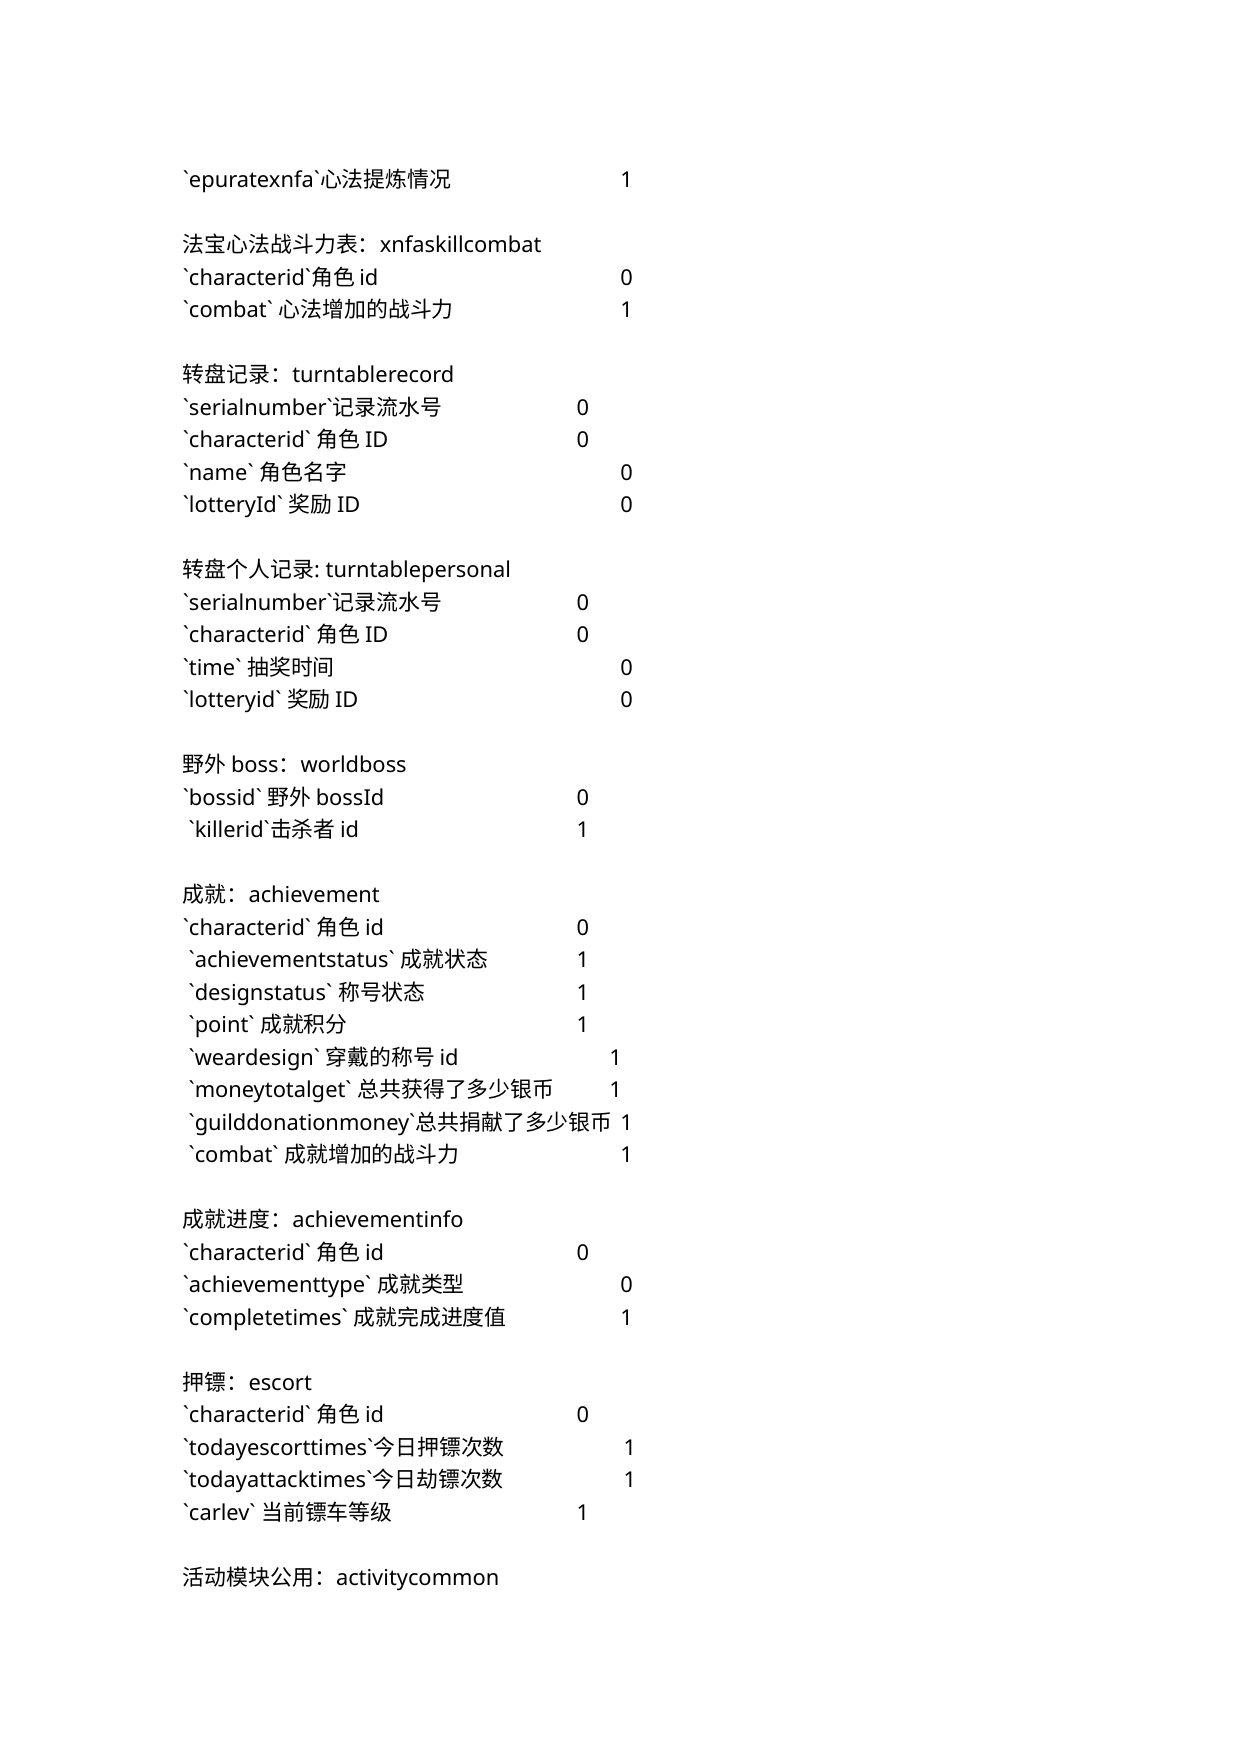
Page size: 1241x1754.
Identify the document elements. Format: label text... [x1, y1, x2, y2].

text `serialnumber`记录流水号 0 [183, 584, 1058, 617]
text `moneytotalget` 总共获得了多少银币 1 [183, 1072, 1058, 1104]
text `point` 成就积分 1 [183, 1007, 1058, 1039]
text `bossid` 野外bossId 0 [183, 779, 1058, 812]
text 野外boss：worldboss [183, 747, 1058, 779]
text `serialnumber`记录流水号 0 [183, 389, 1058, 422]
text 成就进度：achievementinfo [183, 1202, 1058, 1234]
text `todayescorttimes`今日押镖次数 1 [183, 1429, 1058, 1462]
text `lotteryid` 奖励ID 0 [183, 682, 1058, 714]
text `completetimes` 成就完成进度值 1 [183, 1299, 1058, 1332]
text `todayattacktimes`今日劫镖次数 1 [183, 1462, 1058, 1494]
text `characterid` 角色id 0 [183, 1234, 1058, 1267]
text `achievementtype` 成就类型 0 [183, 1267, 1058, 1299]
text `achievementstatus` 成就状态 1 [183, 942, 1058, 974]
text `characterid` 角色id 0 [183, 1397, 1058, 1429]
text 转盘记录：turntablerecord [183, 357, 1058, 389]
text 转盘个人记录: turntablepersonal [183, 552, 1058, 584]
text `combat` 心法增加的战斗力 1 [183, 292, 1058, 324]
text `name` 角色名字 0 [183, 454, 1058, 487]
text `characterid` 角色ID 0 [183, 617, 1058, 649]
text `combat` 成就增加的战斗力 1 [183, 1137, 1058, 1169]
text `time` 抽奖时间 0 [183, 649, 1058, 682]
text `designstatus` 称号状态 1 [183, 974, 1058, 1007]
text `characterid`角色id 0 [183, 259, 1058, 292]
text 押镖：escort [183, 1364, 1058, 1397]
text `guilddonationmoney`总共捐献了多少银币 1 [183, 1104, 1058, 1137]
text `characterid` 角色ID 0 [183, 422, 1058, 454]
text `killerid`击杀者id 1 [183, 812, 1058, 844]
text `characterid` 角色id 0 [183, 909, 1058, 942]
text 法宝心法战斗力表：xnfaskillcombat [183, 227, 1058, 259]
text `lotteryId` 奖励ID 0 [183, 487, 1058, 519]
text `epuratexnfa`心法提炼情况 1 [183, 162, 1058, 194]
text 成就：achievement [183, 877, 1058, 909]
text `weardesign` 穿戴的称号id 1 [183, 1039, 1058, 1072]
text `carlev` 当前镖车等级 1 [183, 1494, 1058, 1527]
text 活动模块公用：activitycommon [183, 1559, 1058, 1592]
